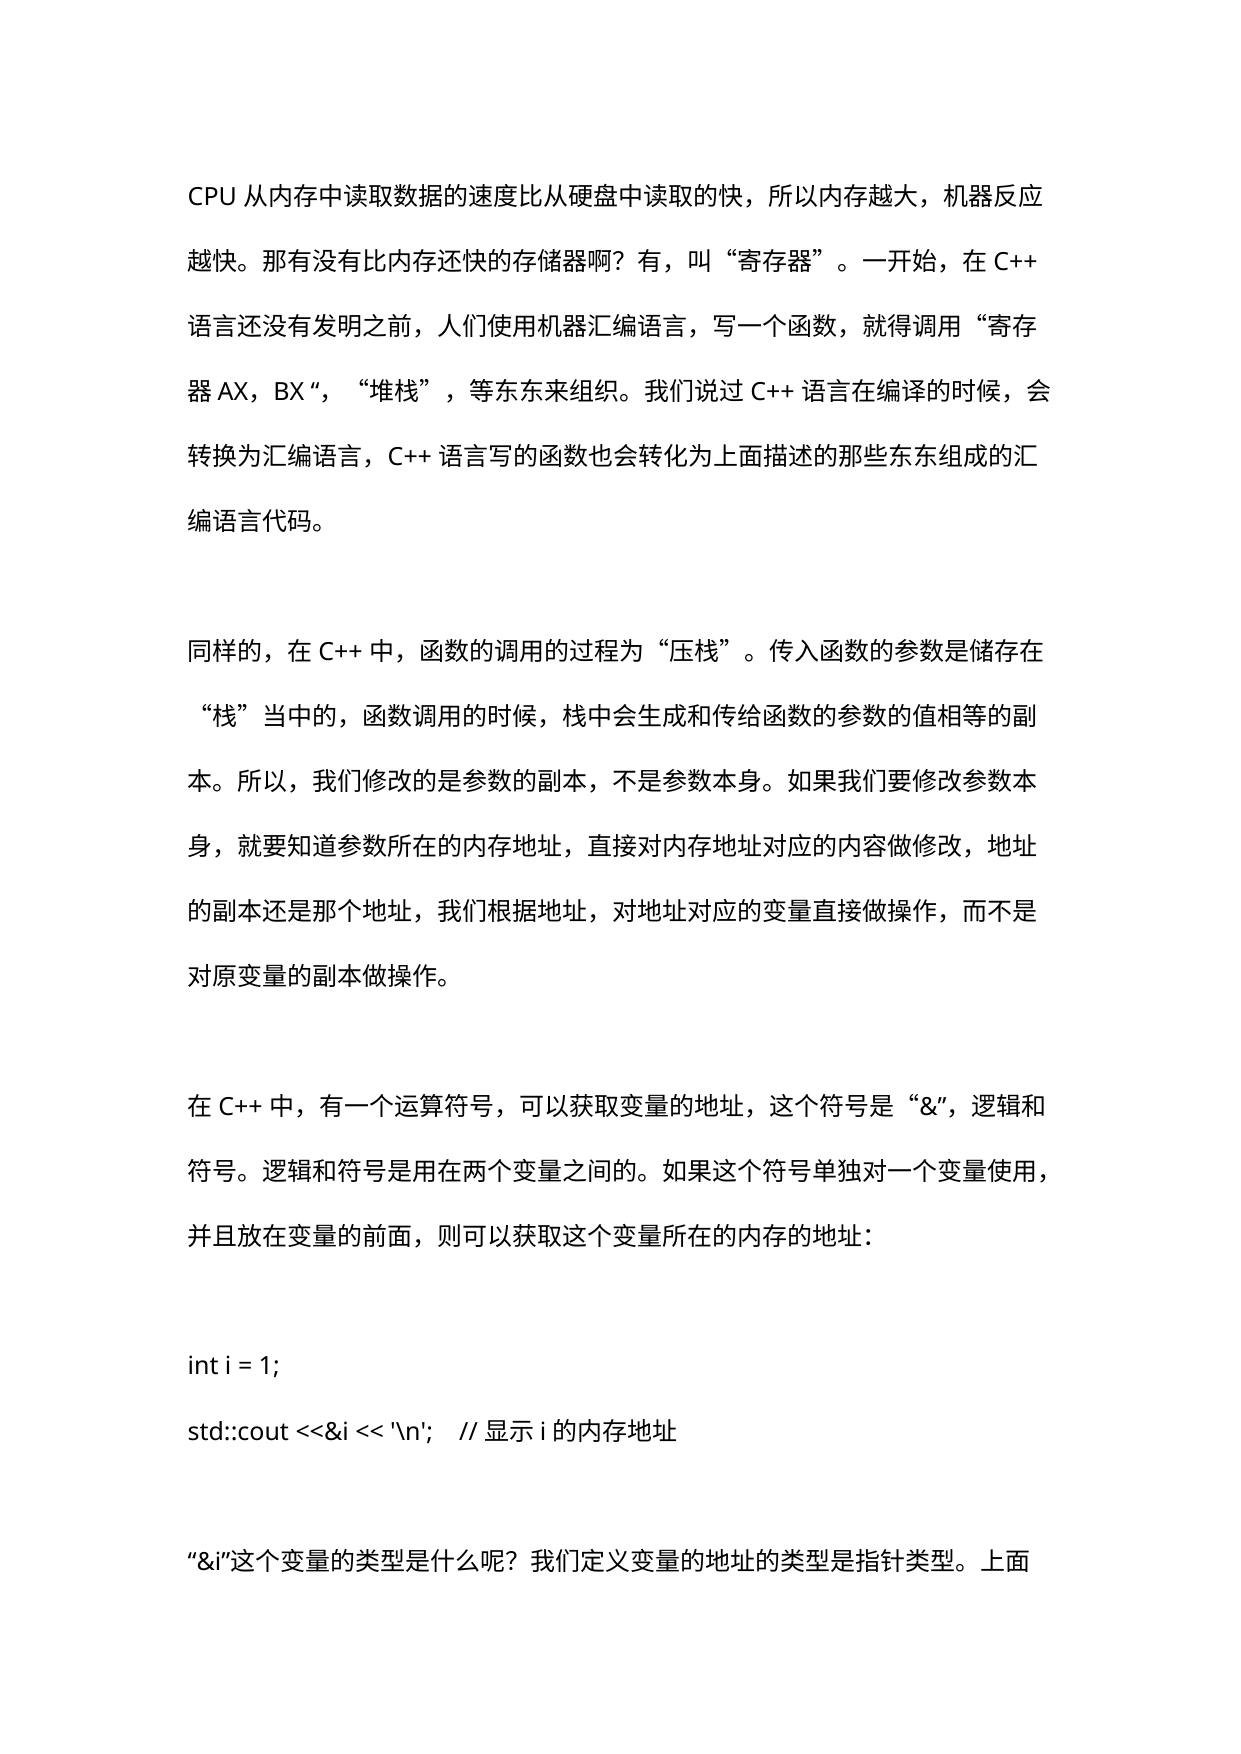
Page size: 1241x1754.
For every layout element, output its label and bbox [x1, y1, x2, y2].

text [187, 162, 1053, 1592]
